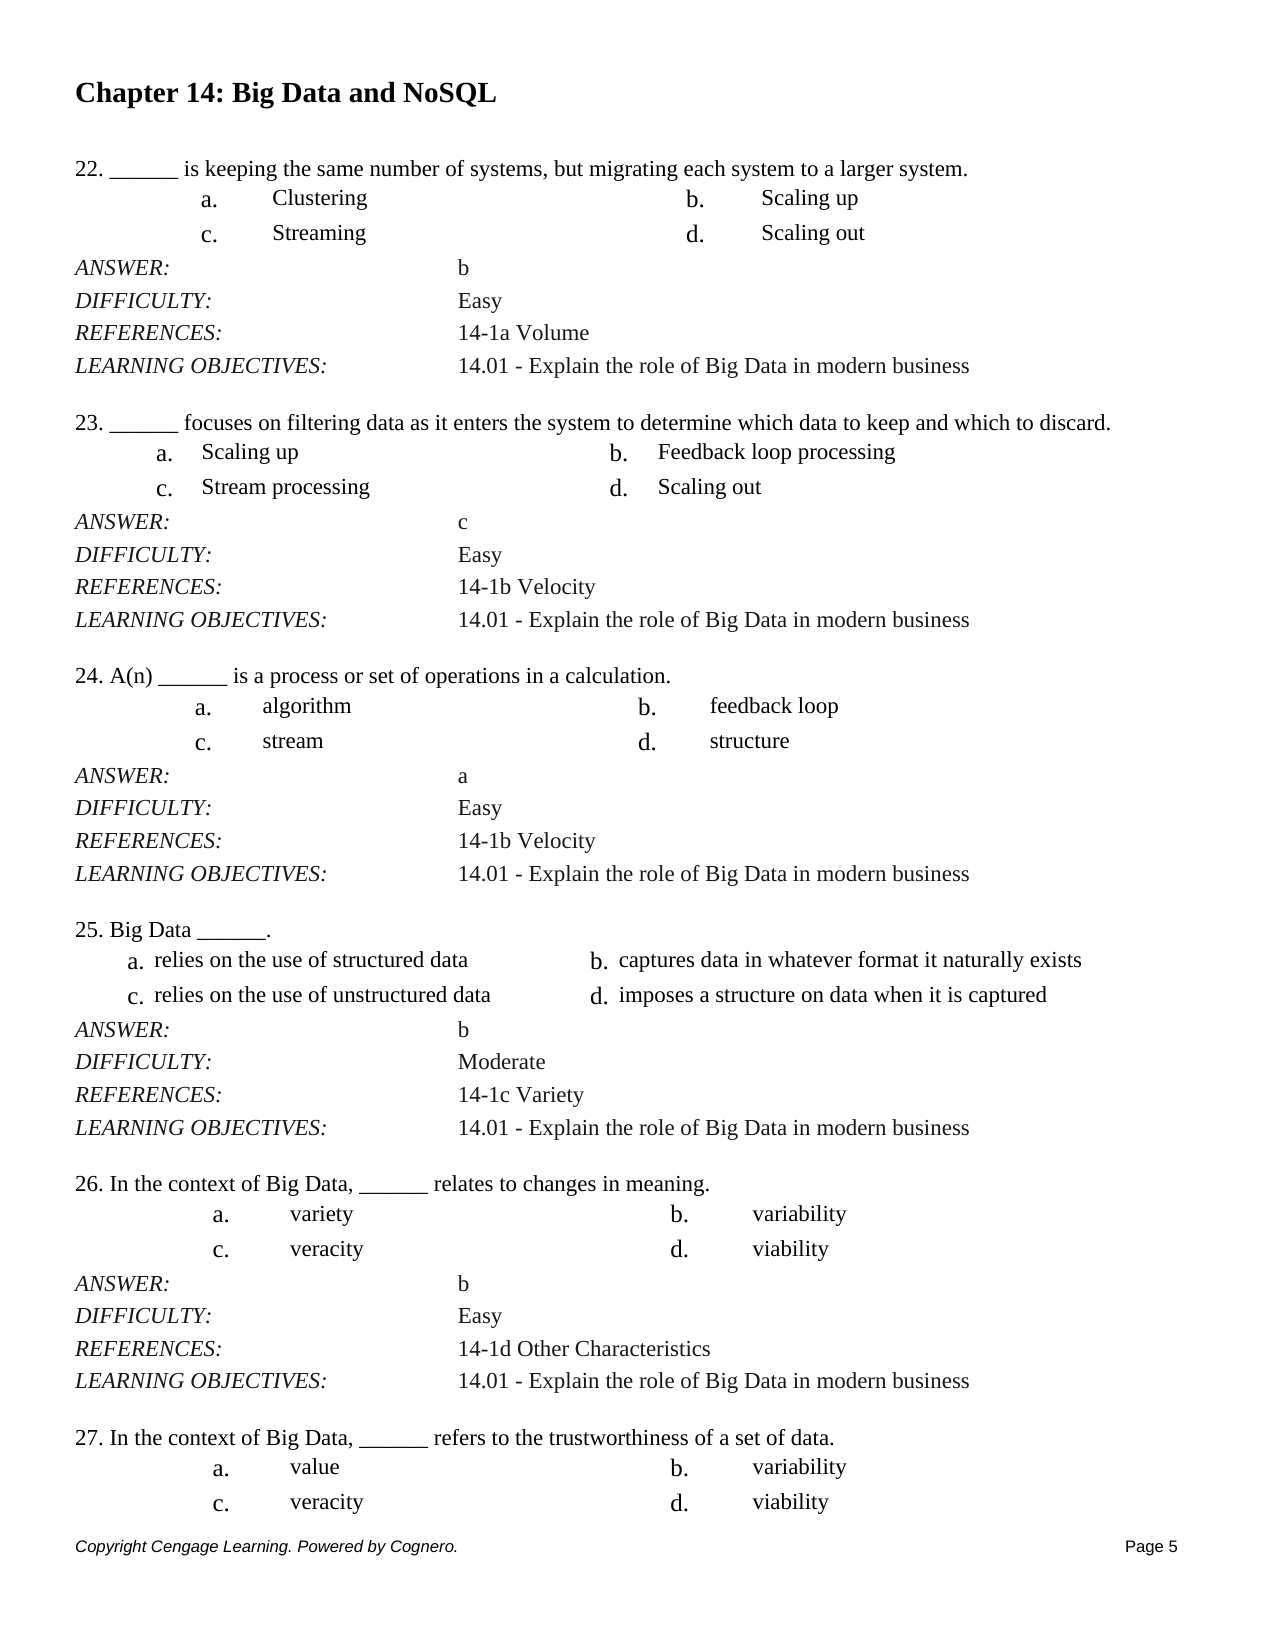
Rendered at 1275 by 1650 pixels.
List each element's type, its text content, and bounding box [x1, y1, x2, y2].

table_header 23. ______ focuses on filtering data as it enters the system to determine which data to keep and which to discard.​ [75, 409, 1200, 635]
table_header 25. Big Data ______. [75, 916, 1200, 1143]
table_header 26. In the context of Big Data, ______ relates to changes in meaning. [75, 1170, 1200, 1397]
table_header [75, 1424, 1200, 1520]
table_header 22. ______ is keeping the same number of systems, but migrating each system to a larger system. [75, 155, 1200, 382]
table_header 24. ​A(n) ______ is a process or set of operations in a calculation. [75, 663, 1200, 889]
